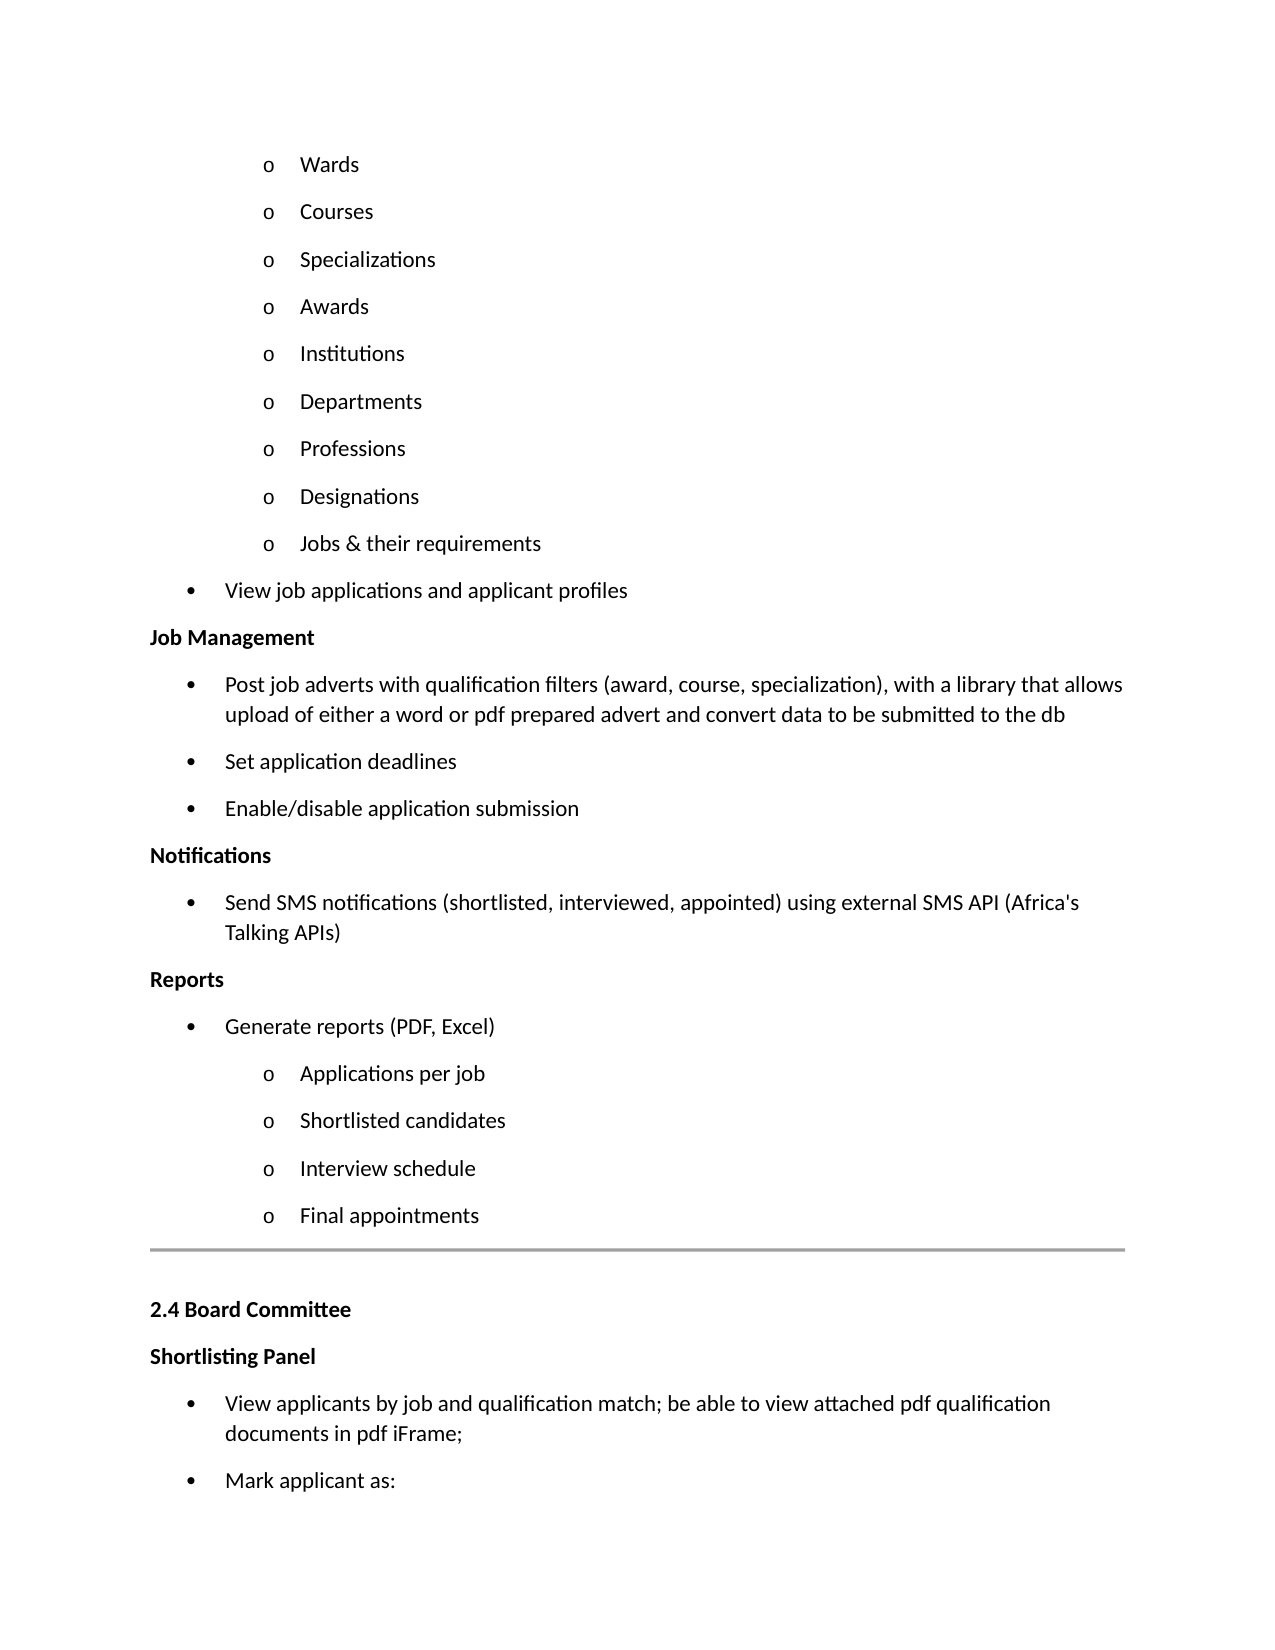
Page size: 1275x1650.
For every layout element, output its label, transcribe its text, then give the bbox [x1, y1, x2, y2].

list Interview schedule [262, 1154, 1125, 1182]
text Reports [150, 965, 1125, 993]
text Job Management [150, 623, 1125, 651]
list Shortlisted candidates [262, 1106, 1125, 1135]
list Final appointments [262, 1201, 1125, 1229]
list Set application deadlines [187, 747, 1125, 775]
list Designations [262, 482, 1125, 510]
list Generate reports (PDF, Excel) [187, 1012, 1125, 1040]
list Professions [262, 434, 1125, 463]
list View job applications and applicant profiles [187, 577, 1125, 604]
list Post job adverts with qualification filters (award, course, specialization), with a library that allows upload of either a word or pdf prepared advert and convert data to be submitted to the db [187, 670, 1125, 728]
list Departments [262, 387, 1125, 416]
list Wards [262, 150, 1125, 178]
list Enable/disable application submission [187, 794, 1125, 822]
list View applicants by job and qualification match; be able to view attached pdf qualification documents in pdf iFrame; [187, 1389, 1125, 1447]
list Institutions [262, 339, 1125, 368]
list Specializations [262, 245, 1125, 273]
text Notifications [150, 841, 1125, 869]
list Applications per job [262, 1059, 1125, 1087]
list Jobs & their requirements [262, 529, 1125, 558]
text 2.4 Board Committee [150, 1295, 1125, 1323]
list Mark applicant as: [187, 1466, 1125, 1494]
text Shortlisting Panel [150, 1342, 1125, 1370]
list Awards [262, 292, 1125, 321]
list Courses [262, 197, 1125, 226]
list Send SMS notifications (shortlisted, interviewed, appointed) using external SMS API (Africa's Talking APIs) [187, 888, 1125, 946]
